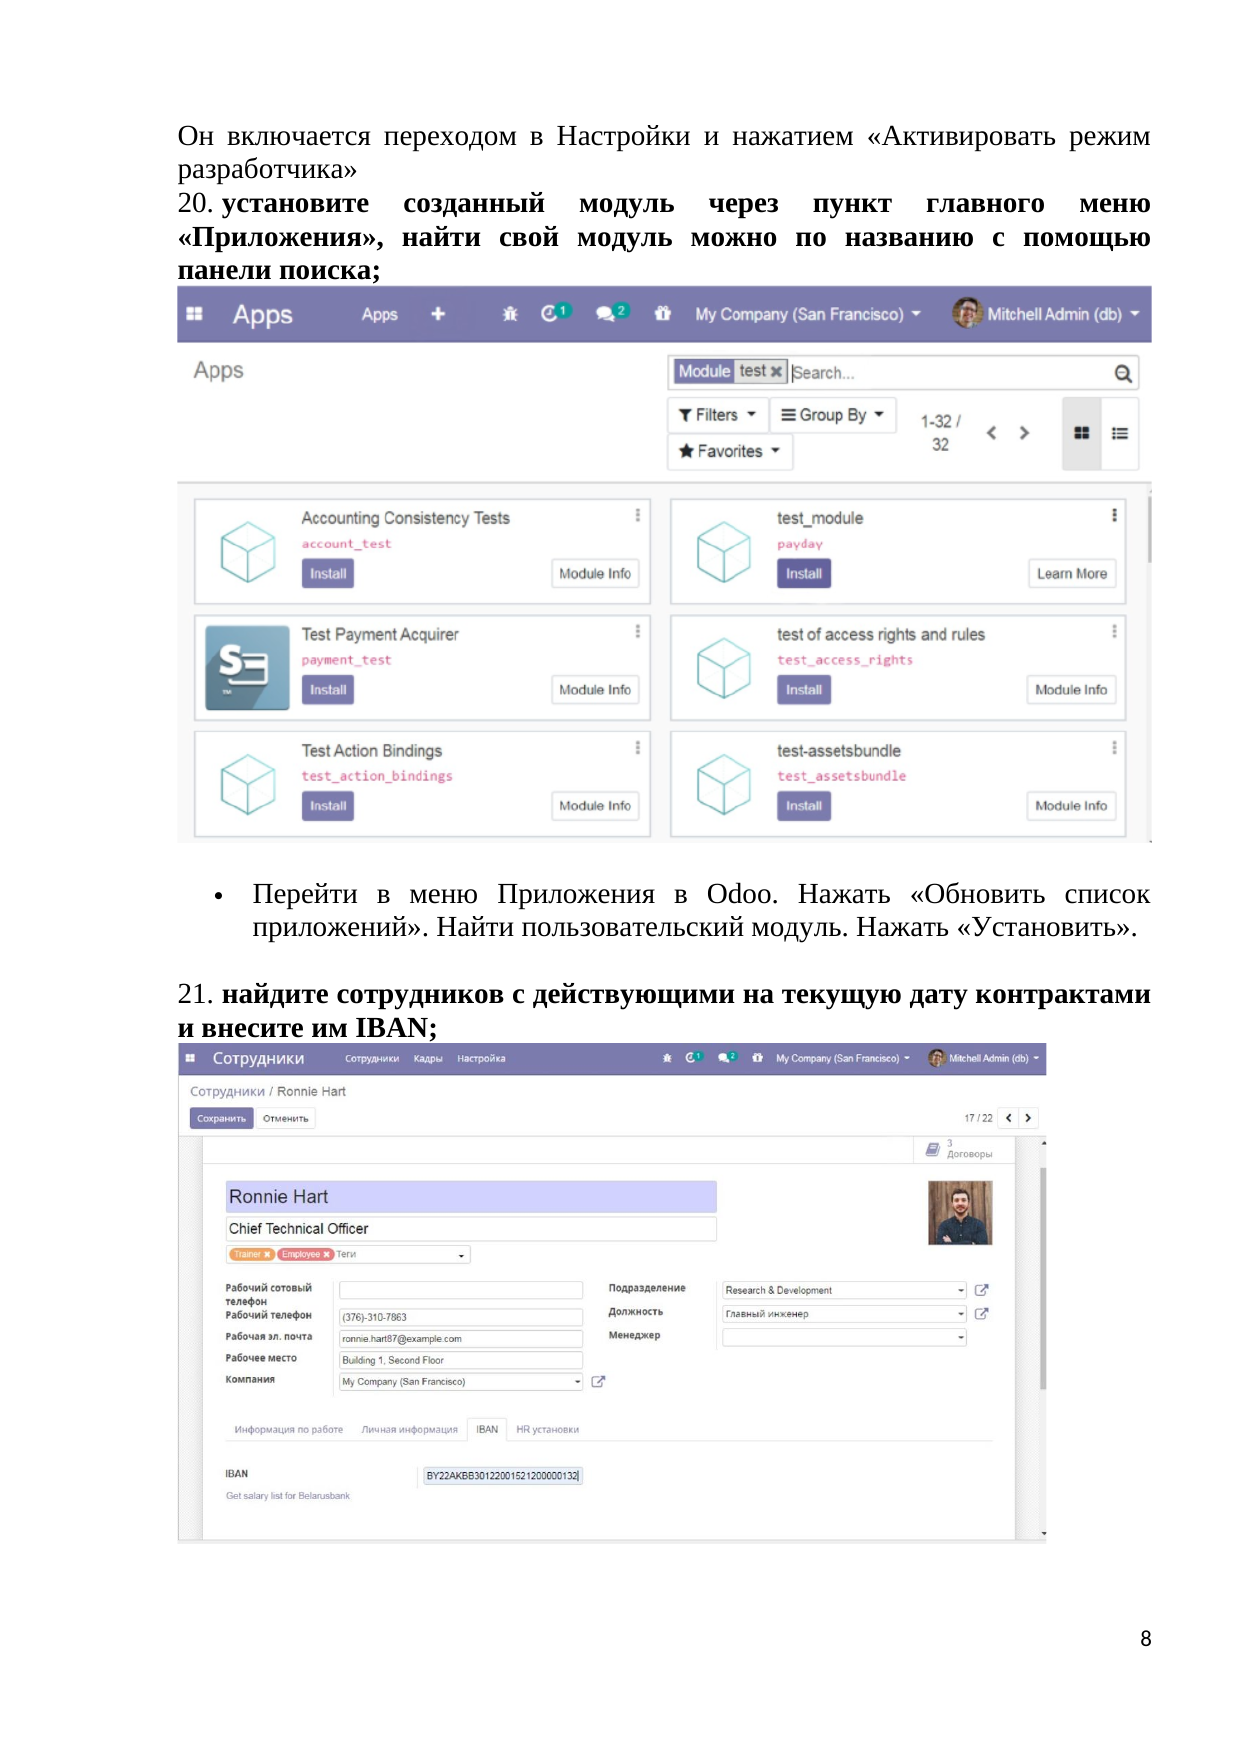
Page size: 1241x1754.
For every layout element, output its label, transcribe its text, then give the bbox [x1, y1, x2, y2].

list установите созданный модуль через пункт главного меню «Приложения», найти свой модуль можно по названию с помощью панели поиска; [177, 185, 1152, 285]
list Перейти в меню Приложения в Odoo. Нажать «Обновить список приложений». Найти пользовательский модуль. Нажать «Установить». [215, 876, 1152, 943]
list найдите сотрудников с действующими на текущую дату контрактами и внесите им IBAN; [177, 977, 1152, 1044]
picture [177, 1043, 1047, 1544]
text Он включается переходом в Настройки и нажатием «Активировать режим разработчика» [177, 118, 1152, 185]
picture [177, 285, 1152, 843]
